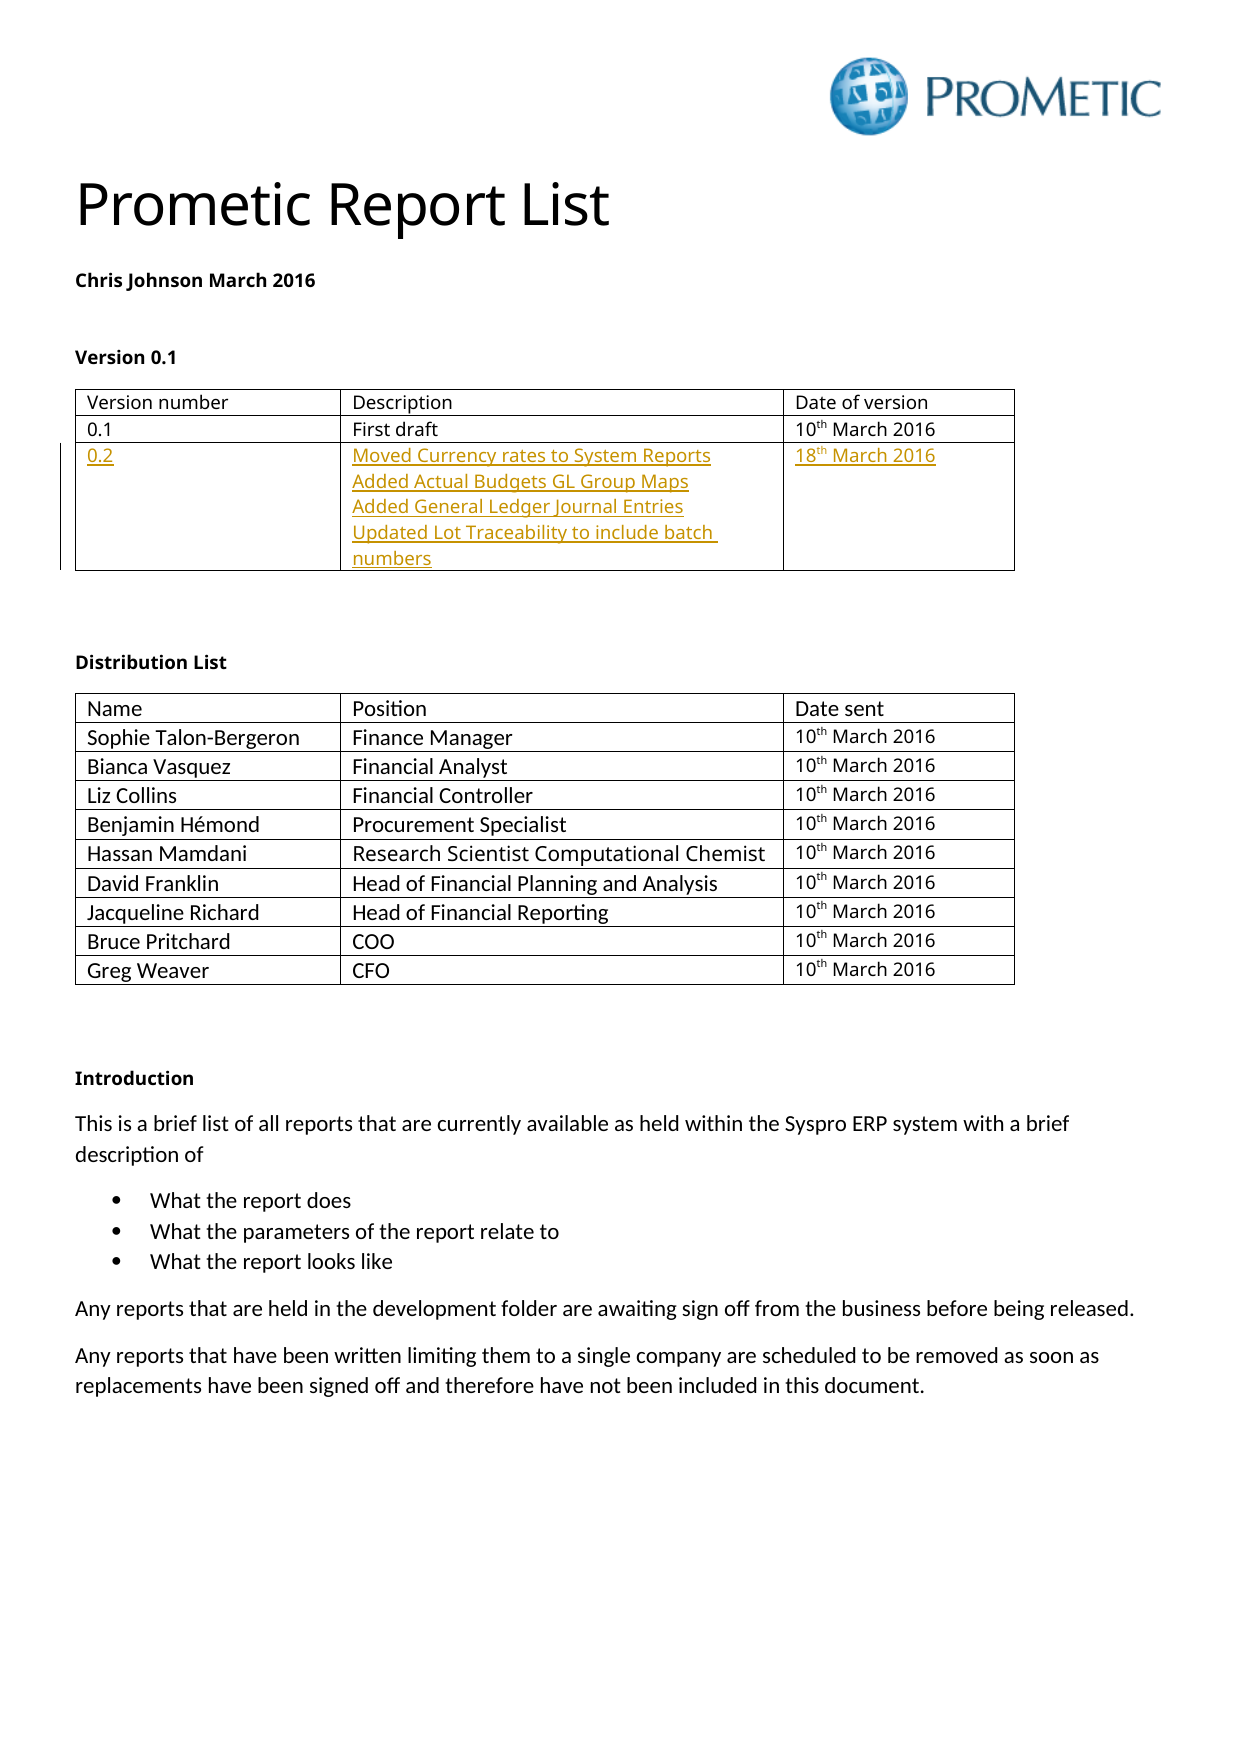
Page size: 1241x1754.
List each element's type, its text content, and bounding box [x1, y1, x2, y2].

table_header Date of version [784, 390, 1014, 415]
table_cell First draft [341, 416, 783, 442]
text This is a brief list of all reports that are currently available as held within the Syspro ERP system with a brief description of [75, 1109, 1165, 1168]
table_cell Bruce Pritchard [76, 927, 340, 955]
table_cell COO [341, 927, 783, 955]
table_header Description [341, 390, 783, 415]
table_cell 10th March 2016 [784, 416, 1014, 442]
list What the report does [112, 1187, 1165, 1215]
table_cell Hassan Mamdani [76, 840, 340, 868]
table_cell 10th March 2016 [784, 869, 1014, 897]
table_cell 10th March 2016 [784, 898, 1014, 926]
table_cell Sophie Talon-Bergeron [76, 723, 340, 751]
table_cell [341, 443, 783, 570]
table_cell Financial Controller [341, 781, 783, 809]
table_cell 10th March 2016 [784, 956, 1014, 984]
text Chris Johnson March 2016 [75, 267, 1165, 292]
table_cell Greg Weaver [76, 956, 340, 984]
text Any reports that are held in the development folder are awaiting sign off from the business before being released. [75, 1294, 1165, 1322]
table_cell Research Scientist Computational Chemist [341, 840, 783, 868]
table_header Date sent [784, 694, 1014, 722]
table_cell [76, 443, 340, 570]
table_cell 10th March 2016 [784, 810, 1014, 838]
table_cell Procurement Specialist [341, 810, 783, 838]
title Prometic Report List [75, 162, 1165, 242]
table_cell Benjamin Hémond [76, 810, 340, 838]
list What the report looks like [112, 1247, 1165, 1275]
table_cell 0.1 [76, 416, 340, 442]
table_cell Head of Financial Planning and Analysis [341, 869, 783, 897]
table_cell Jacqueline Richard [76, 898, 340, 926]
table_cell Liz Collins [76, 781, 340, 809]
table_cell David Franklin [76, 869, 340, 897]
text Version 0.1 [75, 344, 1165, 370]
table_cell CFO [341, 956, 783, 984]
table_cell 10th March 2016 [784, 723, 1014, 751]
table_cell Head of Financial Reporting [341, 898, 783, 926]
table_cell 10th March 2016 [784, 840, 1014, 868]
text Introduction [75, 1065, 1165, 1091]
picture [826, 32, 1166, 151]
table_cell Finance Manager [341, 723, 783, 751]
table_cell 10th March 2016 [784, 927, 1014, 955]
table_cell Financial Analyst [341, 752, 783, 780]
list What the parameters of the report relate to [112, 1217, 1165, 1245]
table_header Version number [76, 390, 340, 415]
text Distribution List [75, 649, 1165, 674]
table_cell [784, 443, 1014, 570]
table_header Name [76, 694, 340, 722]
table_cell 10th March 2016 [784, 781, 1014, 809]
table_cell 10th March 2016 [784, 752, 1014, 780]
table_header Position [341, 694, 783, 722]
table_cell Bianca Vasquez [76, 752, 340, 780]
